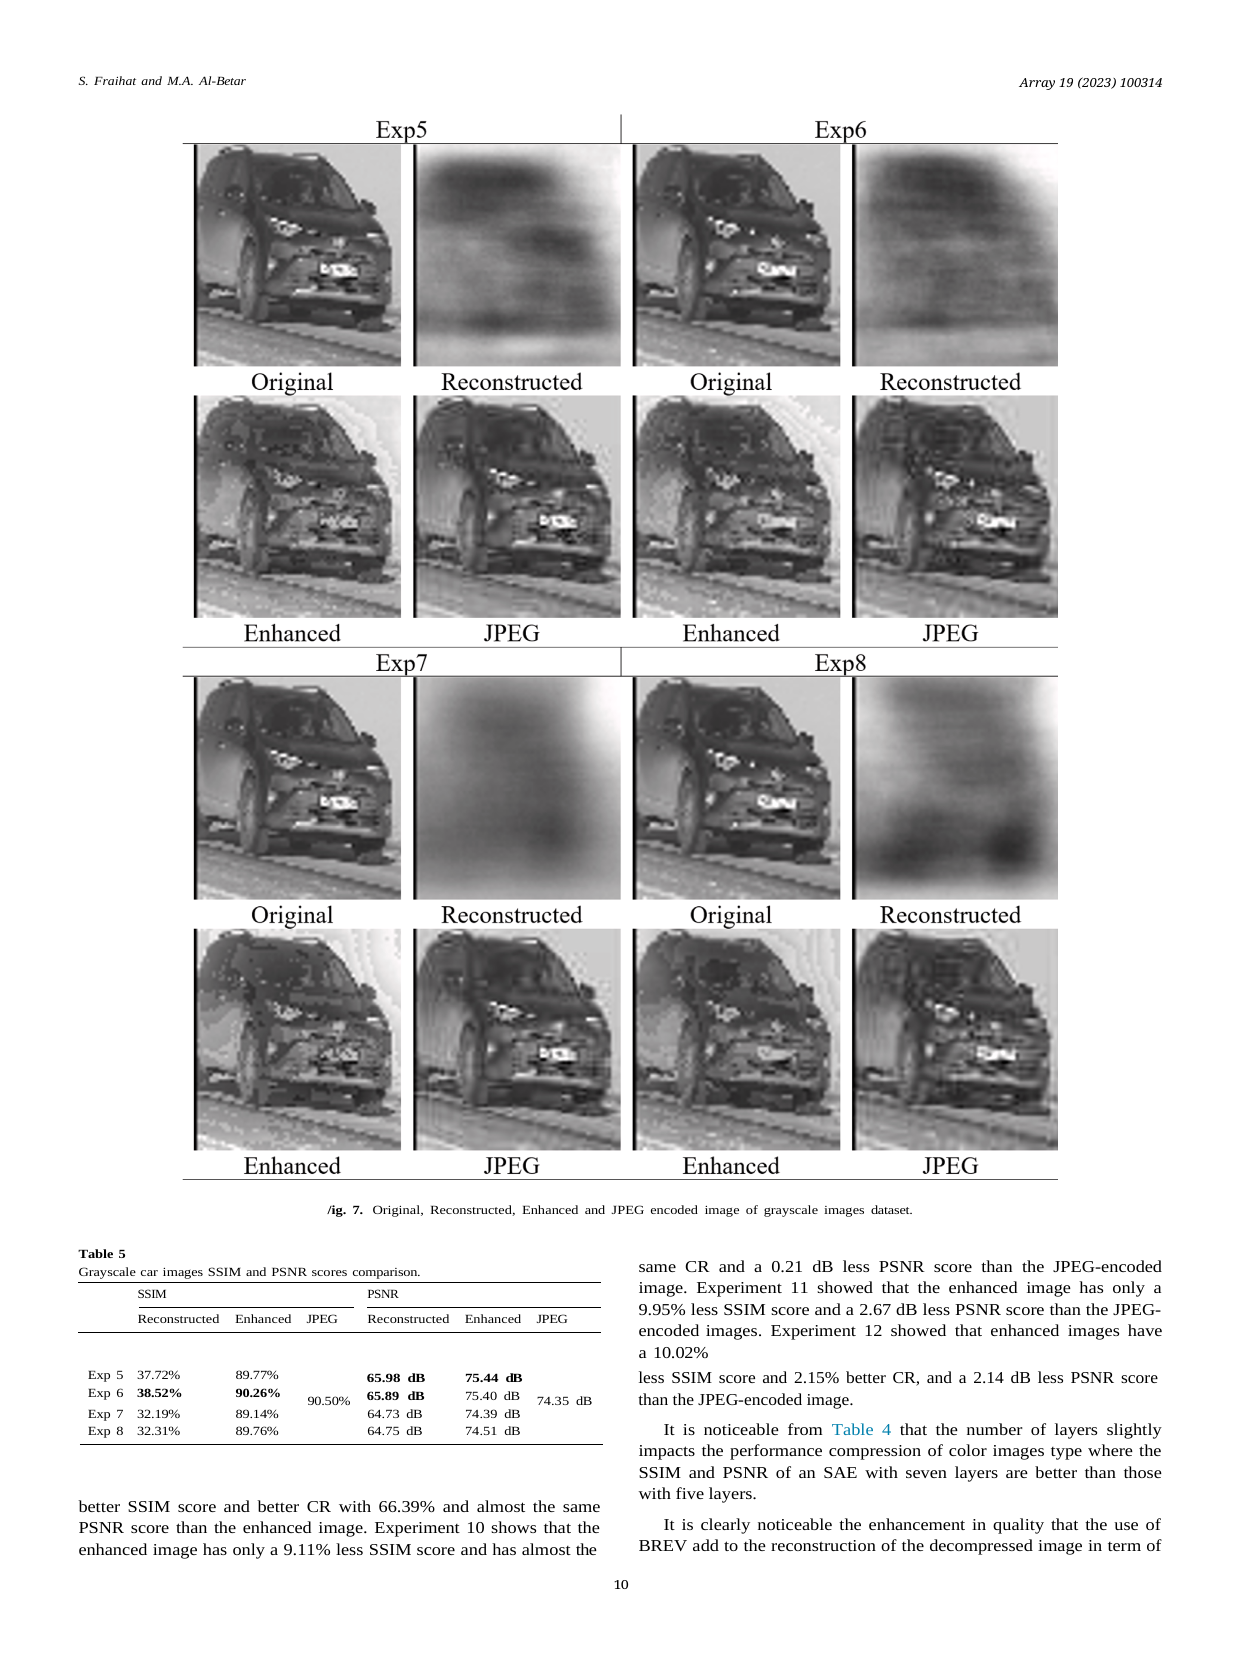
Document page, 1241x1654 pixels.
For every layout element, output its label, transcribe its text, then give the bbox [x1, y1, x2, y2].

text Exp 5 37.72% 89.77% [88, 1368, 282, 1382]
text 65.89 dB 75.40 dB [367, 1389, 522, 1403]
text Exp 6 38.52% 90.26% [88, 1386, 282, 1400]
text 65.98 dB 75.44 dB [367, 1371, 522, 1386]
text SSIM PSNR [137, 1287, 572, 1301]
text less SSIM score and 2.15% better CR, and a 2.14 dB less PSNR score than the JPEG-encoded image. [638, 1368, 1162, 1408]
text Exp 8 32.31% 89.76% 64.75 dB 74.51 dB [88, 1424, 605, 1438]
text same CR and a 0.21 dB less PSNR score than the JPEG-encoded image. Experiment 11 showed that the enhanced image has only a 9.95% less SSIM score and a 2.67 dB less PSNR score than the JPEG-encoded images. Experiment 12 showed that enhanced images have a 10.02% [638, 1256, 1162, 1362]
text It is noticeable from Table 4 that the number of layers slightly impacts the performance compression of color images type where the SSIM and PSNR of an SAE with seven layers are better than those with five layers. [638, 1419, 1162, 1503]
picture [182, 114, 1058, 1180]
text Reconstructed Enhanced JPEG Reconstructed Enhanced JPEG [137, 1312, 572, 1326]
text better SSIM score and better CR with 66.39% and almost the same PSNR score than the enhanced image. Experiment 10 shows that the enhanced image has only a 9.11% less SSIM score and has almost the [78, 1496, 601, 1559]
text /ig. 7. Original, Reconstructed, Enhanced and JPEG encoded image of grayscale images dataset. [292, 1202, 949, 1217]
text Grayscale car images SSIM and PSNR scores comparison. [78, 1264, 572, 1279]
text Table 5 [78, 1247, 572, 1261]
picture [844, 1427, 850, 1435]
